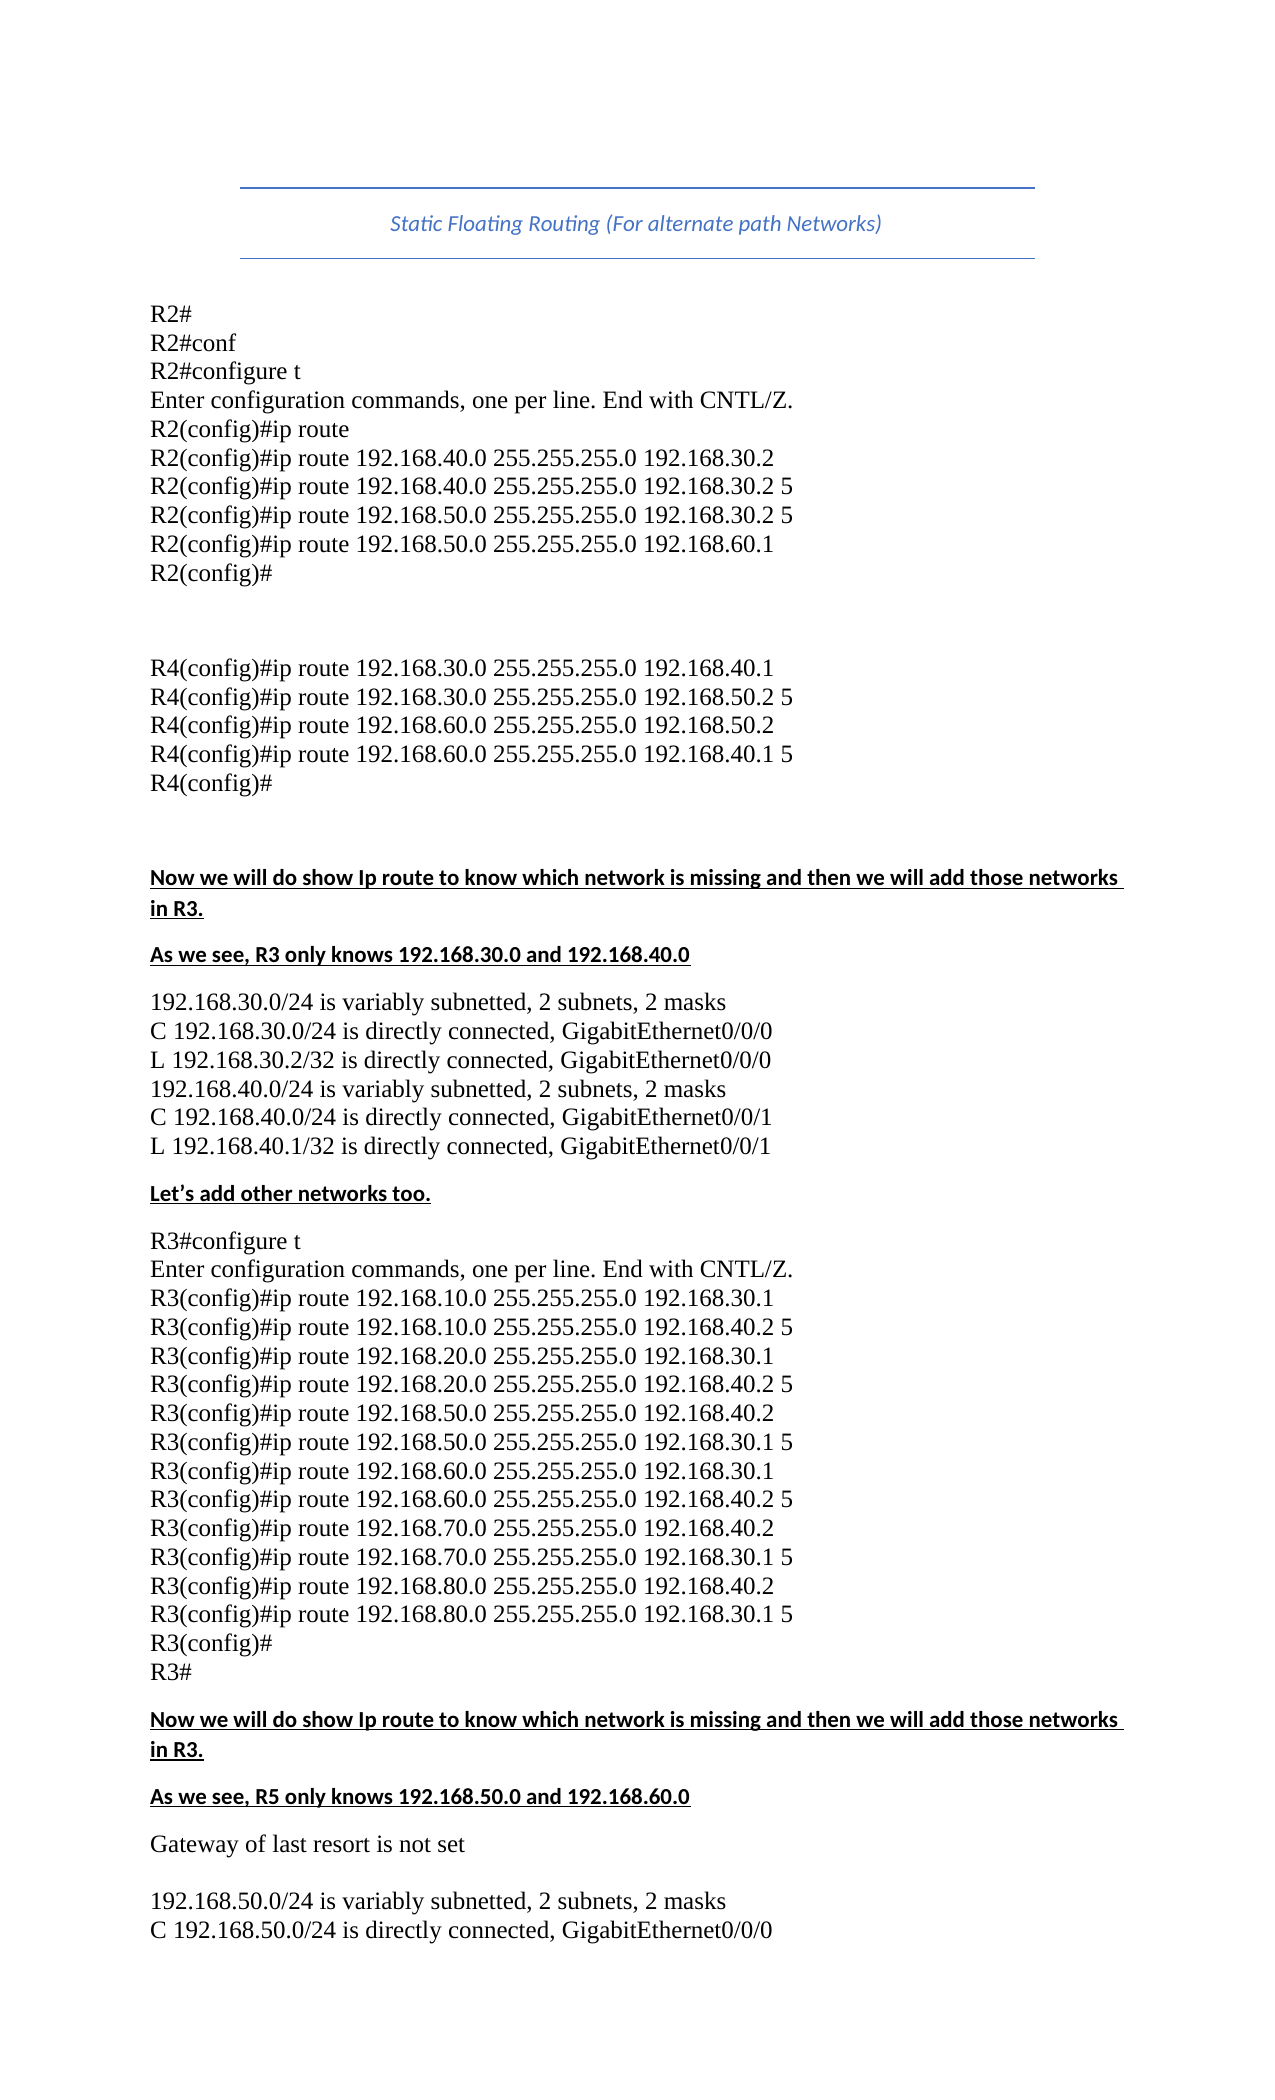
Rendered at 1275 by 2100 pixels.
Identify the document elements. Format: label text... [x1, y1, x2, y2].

text R3(config)# [150, 1628, 1125, 1657]
text R3(config)#ip route 192.168.70.0 255.255.255.0 192.168.40.2 [150, 1513, 1125, 1542]
text R3#configure t [150, 1226, 1125, 1254]
text R2#configure t [150, 356, 1125, 385]
text R3(config)#ip route 192.168.80.0 255.255.255.0 192.168.40.2 [150, 1571, 1125, 1599]
text R3(config)#ip route 192.168.60.0 255.255.255.0 192.168.40.2 5 [150, 1484, 1125, 1513]
text Static Floating Routing (For alternate path Networks) [240, 189, 1035, 258]
text R3(config)#ip route 192.168.10.0 255.255.255.0 192.168.40.2 5 [150, 1312, 1125, 1341]
text R2(config)# [150, 558, 1125, 586]
text 192.168.40.0/24 is variably subnetted, 2 subnets, 2 masks [150, 1074, 1125, 1102]
text C 192.168.30.0/24 is directly connected, GigabitEthernet0/0/0 [150, 1016, 1125, 1045]
text Gateway of last resort is not set [150, 1829, 1125, 1857]
text Let’s add other networks too. [150, 1179, 1125, 1207]
text R3(config)#ip route 192.168.80.0 255.255.255.0 192.168.30.1 5 [150, 1599, 1125, 1628]
text R2(config)#ip route 192.168.40.0 255.255.255.0 192.168.30.2 5 [150, 471, 1125, 500]
text R4(config)#ip route 192.168.30.0 255.255.255.0 192.168.40.1 [150, 653, 1125, 682]
text R2#conf [150, 328, 1125, 356]
text R2(config)#ip route 192.168.50.0 255.255.255.0 192.168.30.2 5 [150, 500, 1125, 529]
text L 192.168.40.1/32 is directly connected, GigabitEthernet0/0/1 [150, 1131, 1125, 1160]
text Now we will do show Ip route to know which network is missing and then we will add those networks in R3. [150, 1705, 1125, 1763]
text R2(config)#ip route 192.168.50.0 255.255.255.0 192.168.60.1 [150, 529, 1125, 558]
text As we see, R5 only knows 192.168.50.0 and 192.168.60.0 [150, 1782, 1125, 1810]
text Enter configuration commands, one per line. End with CNTL/Z. [150, 385, 1125, 414]
text 192.168.50.0/24 is variably subnetted, 2 subnets, 2 masks [150, 1886, 1125, 1915]
text R2# [150, 299, 1125, 328]
text R3(config)#ip route 192.168.20.0 255.255.255.0 192.168.30.1 [150, 1341, 1125, 1369]
text R3(config)#ip route 192.168.20.0 255.255.255.0 192.168.40.2 5 [150, 1369, 1125, 1398]
text R4(config)# [150, 768, 1125, 797]
text Now we will do show Ip route to know which network is missing and then we will add those networks in R3. [150, 863, 1125, 922]
text 192.168.30.0/24 is variably subnetted, 2 subnets, 2 masks [150, 987, 1125, 1016]
text R4(config)#ip route 192.168.30.0 255.255.255.0 192.168.50.2 5 [150, 682, 1125, 711]
text R3(config)#ip route 192.168.60.0 255.255.255.0 192.168.30.1 [150, 1456, 1125, 1484]
text L 192.168.30.2/32 is directly connected, GigabitEthernet0/0/0 [150, 1045, 1125, 1074]
text Enter configuration commands, one per line. End with CNTL/Z. [150, 1254, 1125, 1283]
text R3(config)#ip route 192.168.50.0 255.255.255.0 192.168.30.1 5 [150, 1427, 1125, 1456]
text R2(config)#ip route 192.168.40.0 255.255.255.0 192.168.30.2 [150, 443, 1125, 471]
text C 192.168.50.0/24 is directly connected, GigabitEthernet0/0/0 [150, 1915, 1125, 1944]
text C 192.168.40.0/24 is directly connected, GigabitEthernet0/0/1 [150, 1102, 1125, 1131]
text R4(config)#ip route 192.168.60.0 255.255.255.0 192.168.40.1 5 [150, 739, 1125, 768]
text R2(config)#ip route [150, 414, 1125, 443]
text R3(config)#ip route 192.168.70.0 255.255.255.0 192.168.30.1 5 [150, 1542, 1125, 1571]
text R4(config)#ip route 192.168.60.0 255.255.255.0 192.168.50.2 [150, 711, 1125, 739]
text R3# [150, 1657, 1125, 1686]
text R3(config)#ip route 192.168.10.0 255.255.255.0 192.168.30.1 [150, 1283, 1125, 1312]
text As we see, R3 only knows 192.168.30.0 and 192.168.40.0 [150, 941, 1125, 969]
text R3(config)#ip route 192.168.50.0 255.255.255.0 192.168.40.2 [150, 1398, 1125, 1427]
